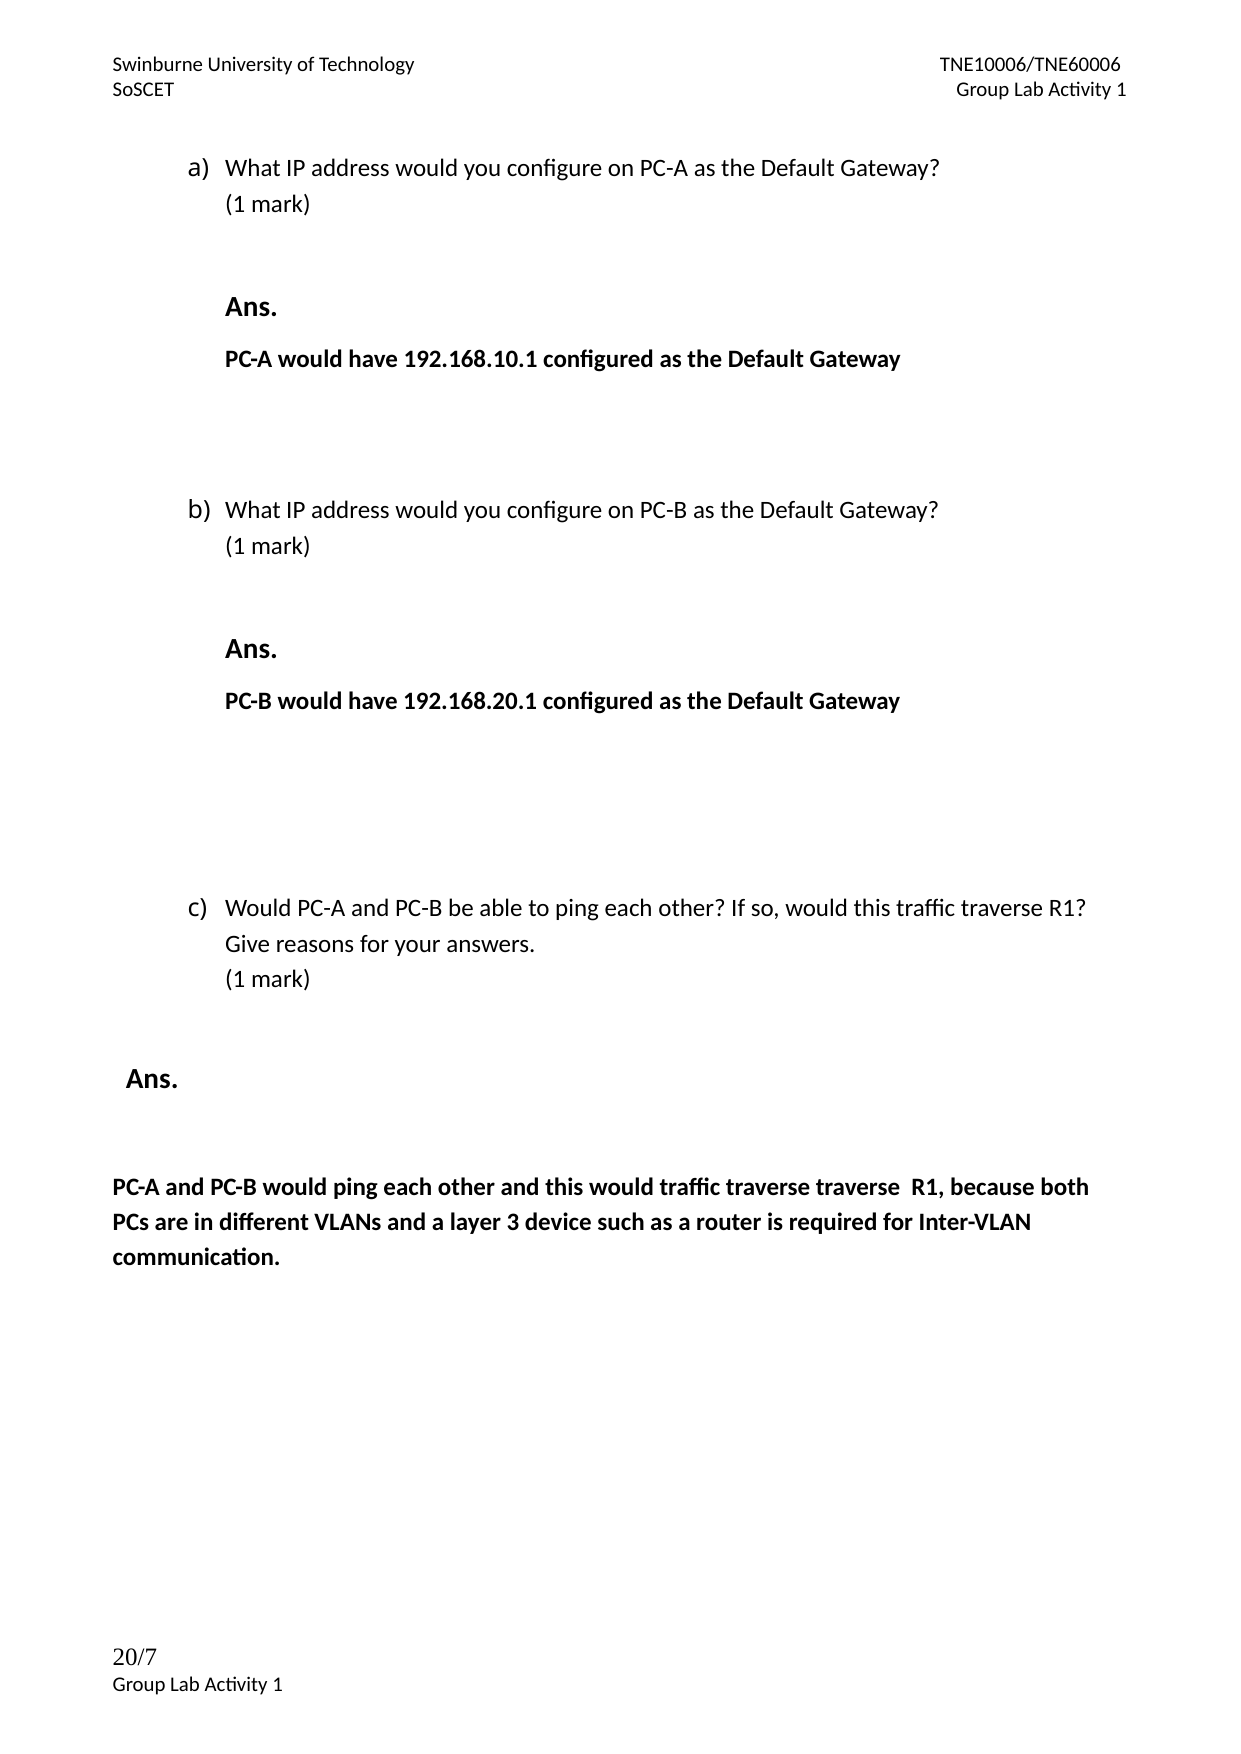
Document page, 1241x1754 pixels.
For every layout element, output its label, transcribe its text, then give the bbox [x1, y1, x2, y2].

list What IP address would you configure on PC-A as the Default Gateway? (1 mark) [187, 150, 1128, 219]
text Ans. [225, 630, 1128, 665]
list What IP address would you configure on PC-B as the Default Gateway? (1 mark) [187, 492, 1128, 561]
text PC-A and PC-B would ping each other and this would traffic traverse traverse R1, because both PCs are in different VLANs and a layer 3 device such as a router is required for Inter-VLAN communication. [112, 1171, 1128, 1272]
text Ans. [112, 1060, 1128, 1096]
text Ans. [225, 288, 1128, 323]
text PC-A would have 192.168.10.1 configured as the Default Gateway [225, 343, 1128, 374]
list Would PC-A and PC-B be able to ping each other? If so, would this traffic traverse R1? Give reasons for your answers. (1 mark) [187, 889, 1128, 993]
text PC-B would have 192.168.20.1 configured as the Default Gateway [225, 685, 1128, 716]
